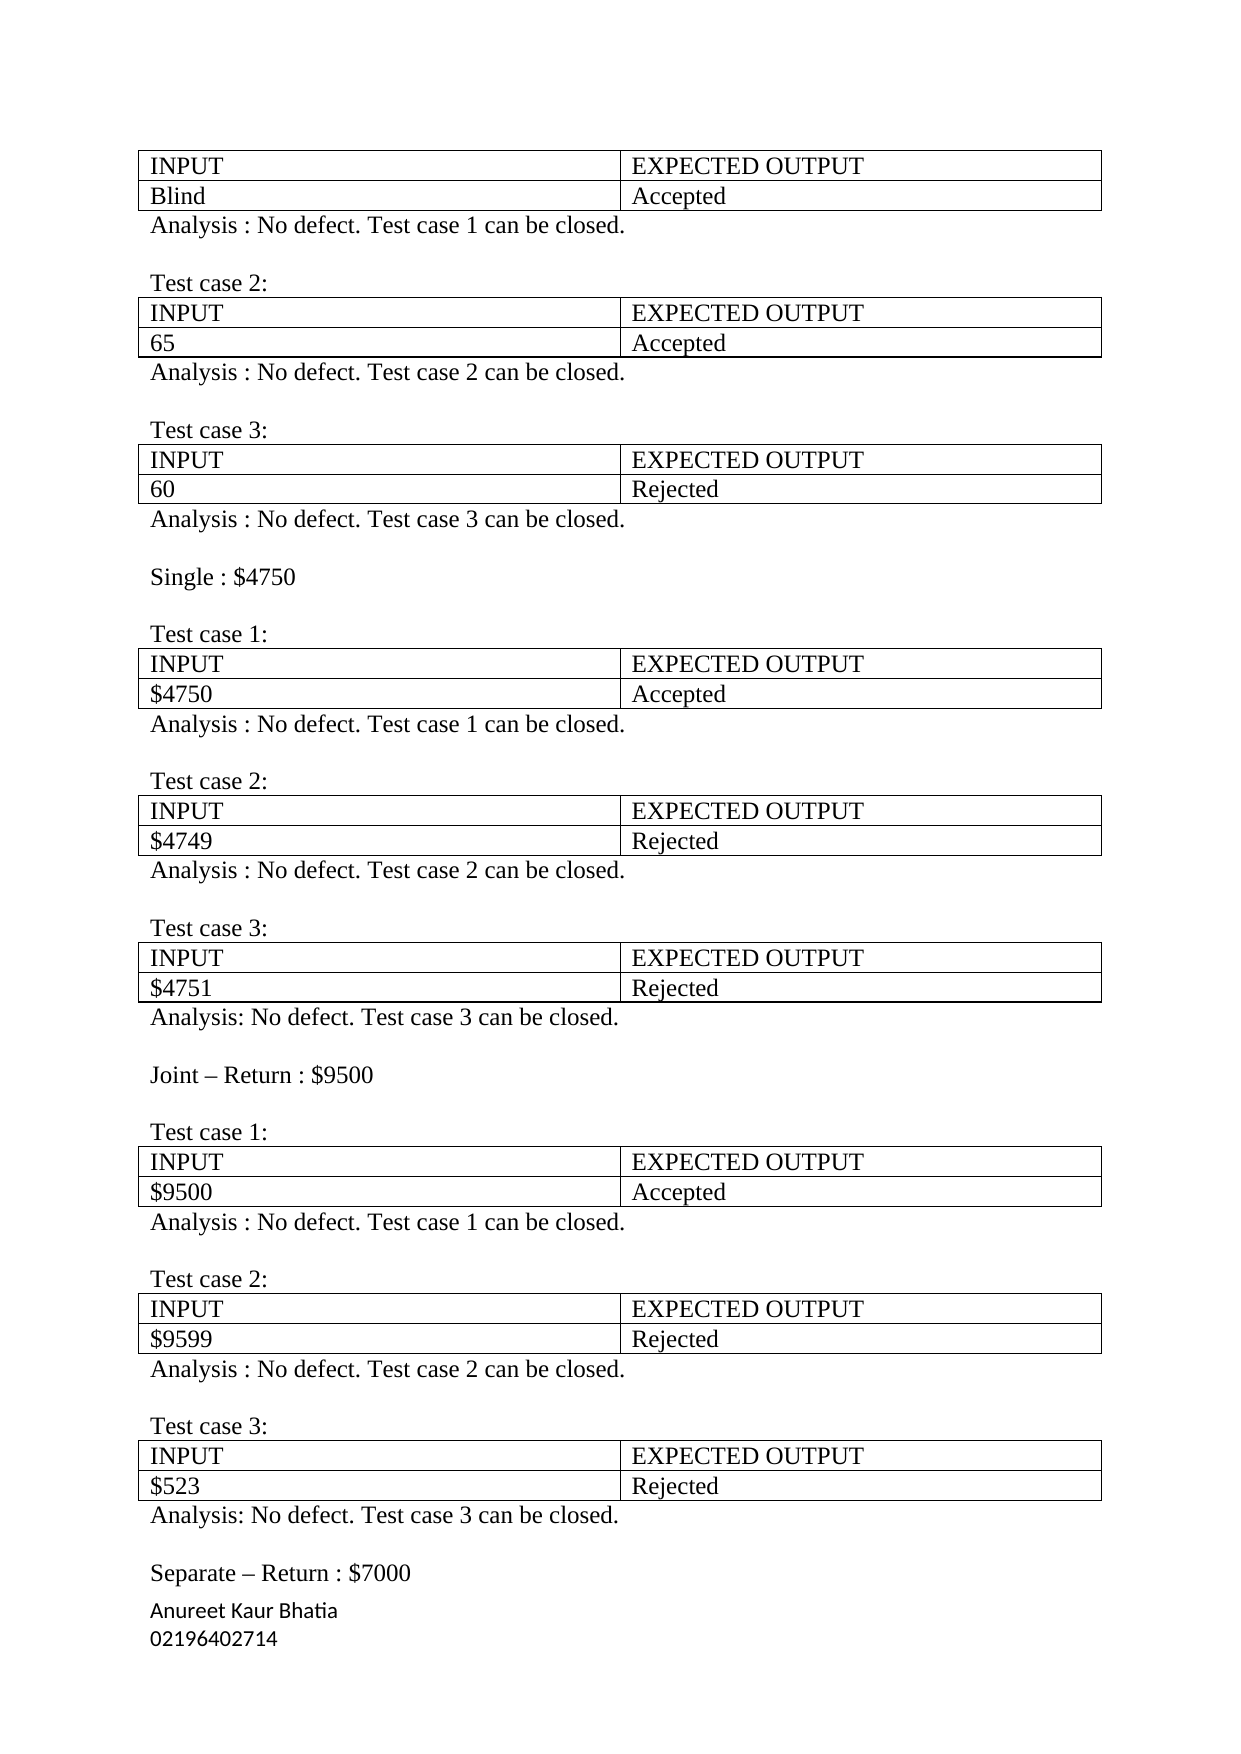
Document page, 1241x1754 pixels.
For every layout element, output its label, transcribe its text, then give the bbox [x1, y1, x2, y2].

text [150, 1207, 1090, 1236]
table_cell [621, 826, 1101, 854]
text Test case 3: [150, 415, 1090, 444]
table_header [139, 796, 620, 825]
text Analysis : No defect. Test case 1 can be closed. [150, 211, 1090, 239]
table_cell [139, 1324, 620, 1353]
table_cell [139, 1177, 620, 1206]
text Analysis : No defect. Test case 2 can be closed. [150, 856, 1090, 884]
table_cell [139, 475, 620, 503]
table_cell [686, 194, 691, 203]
text Analysis : No defect. Test case 3 can be closed. [150, 504, 1090, 533]
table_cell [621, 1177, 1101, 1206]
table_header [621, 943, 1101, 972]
text Analysis: No defect. Test case 3 can be closed. [150, 1501, 1090, 1529]
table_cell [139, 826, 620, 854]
text Test case 1: [150, 619, 1090, 648]
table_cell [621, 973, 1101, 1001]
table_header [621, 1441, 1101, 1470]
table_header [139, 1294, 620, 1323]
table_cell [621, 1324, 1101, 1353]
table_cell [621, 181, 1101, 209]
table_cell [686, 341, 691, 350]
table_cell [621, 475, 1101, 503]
text Analysis : No defect. Test case 2 can be closed. [150, 358, 1090, 386]
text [150, 1354, 1090, 1382]
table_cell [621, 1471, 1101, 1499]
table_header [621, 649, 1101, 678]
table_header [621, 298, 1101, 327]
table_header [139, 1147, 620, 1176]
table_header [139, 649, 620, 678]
text Separate – Return : $7000 [150, 1558, 1090, 1587]
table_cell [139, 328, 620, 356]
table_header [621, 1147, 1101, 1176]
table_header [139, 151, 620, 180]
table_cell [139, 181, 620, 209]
text Test case 2: [150, 268, 1090, 297]
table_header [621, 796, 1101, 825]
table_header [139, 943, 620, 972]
text Joint – Return : $9500 [150, 1060, 1090, 1089]
text Test case 2: [150, 766, 1090, 795]
text Test case 1: [150, 1117, 1090, 1146]
text Single : $4750 [150, 562, 1090, 591]
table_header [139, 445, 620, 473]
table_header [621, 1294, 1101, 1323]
text Analysis : No defect. Test case 1 can be closed. [150, 709, 1090, 737]
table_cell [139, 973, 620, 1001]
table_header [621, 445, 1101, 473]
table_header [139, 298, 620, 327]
text Test case 2: [150, 1264, 1090, 1293]
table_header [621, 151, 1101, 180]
text Test case 3: [150, 913, 1090, 942]
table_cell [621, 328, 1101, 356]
text Test case 3: [150, 1411, 1090, 1440]
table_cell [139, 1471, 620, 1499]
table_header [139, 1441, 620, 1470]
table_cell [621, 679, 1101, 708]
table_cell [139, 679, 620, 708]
text Analysis: No defect. Test case 3 can be closed. [150, 1003, 1090, 1031]
